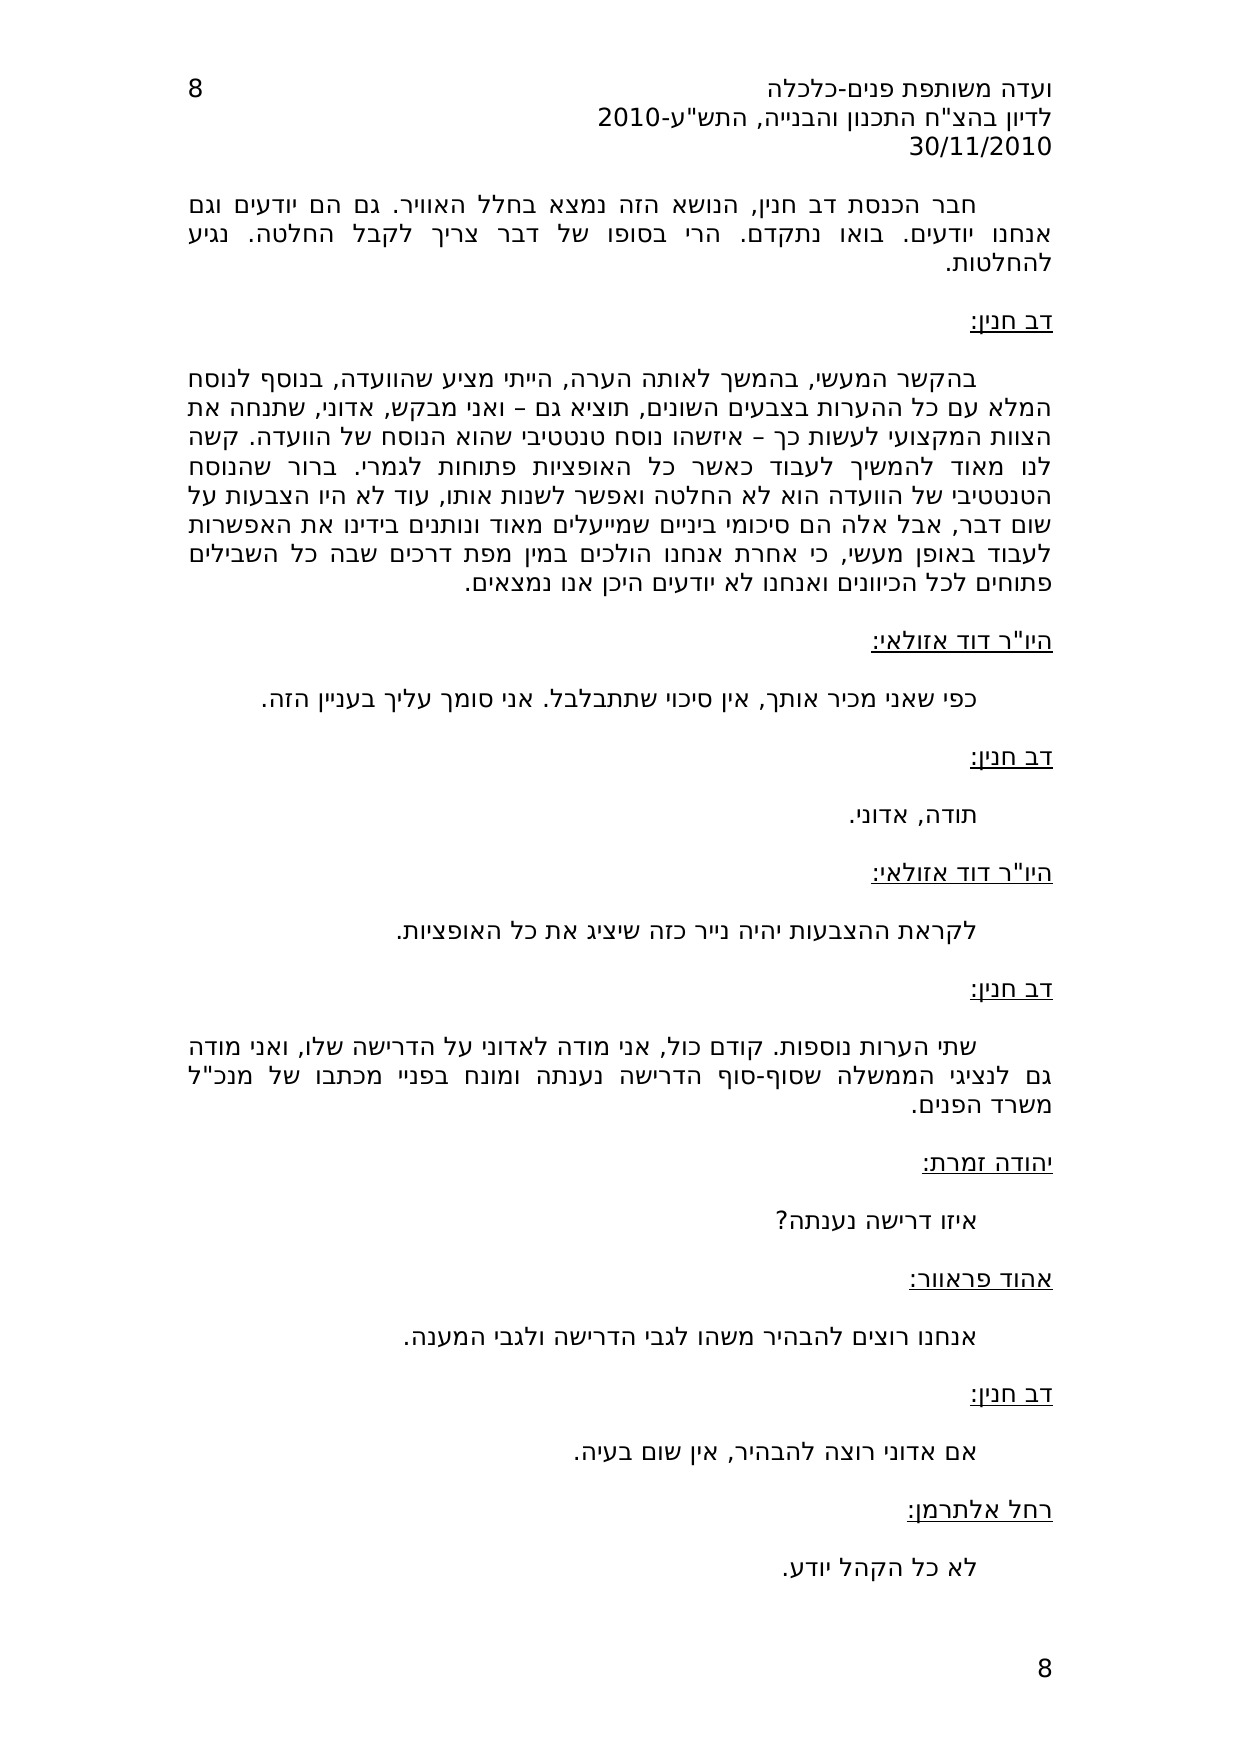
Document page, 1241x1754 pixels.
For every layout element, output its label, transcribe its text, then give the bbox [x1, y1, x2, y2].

text כפי שאני מכיר אותך, אין סיכוי שתתבלבל. אני סומך עליך בעניין הזה. [187, 684, 1053, 713]
text דב חנין: [187, 306, 1053, 335]
text היו"ר דוד אזולאי: [187, 858, 1053, 887]
text חבר הכנסת דב חנין, הנושא הזה נמצא בחלל האוויר. גם הם יודעים וגם אנחנו יודעים. בואו נתקדם. הרי בסופו של דבר צריך לקבל החלטה. נגיע להחלטות. [187, 190, 1053, 277]
text דב חנין: [187, 742, 1053, 771]
text שתי הערות נוספות. קודם כול, אני מודה לאדוני על הדרישה שלו, ואני מודה גם לנציגי הממשלה שסוף-סוף הדרישה נענתה ומונח בפניי מכתבו של מנכ"ל משרד הפנים. [187, 1032, 1053, 1119]
text יהודה זמרת: [187, 1148, 1053, 1177]
text לקראת ההצבעות יהיה נייר כזה שיציג את כל האופציות. [187, 916, 1053, 945]
text דב חנין: [187, 1379, 1053, 1409]
text דב חנין: [187, 974, 1053, 1003]
text בהקשר המעשי, בהמשך לאותה הערה, הייתי מציע שהוועדה, בנוסף לנוסח המלא עם כל ההערות בצבעים השונים, תוציא גם – ואני מבקש, אדוני, שתנחה את הצוות המקצועי לעשות כך – איזשהו נוסח טנטטיבי שהוא הנוסח של הוועדה. קשה לנו מאוד להמשיך לעבוד כאשר כל האופציות פתוחות לגמרי. ברור שהנוסח הטנטטיבי של הוועדה הוא לא החלטה ואפשר לשנות אותו, עוד לא היו הצבעות על שום דבר, אבל אלה הם סיכומי ביניים שמייעלים מאוד ונותנים בידינו את האפשרות לעבוד באופן מעשי, כי אחרת אנחנו הולכים במין מפת דרכים שבה כל השבילים פתוחים לכל הכיוונים ואנחנו לא יודעים היכן אנו נמצאים. [187, 364, 1053, 597]
text אם אדוני רוצה להבהיר, אין שום בעיה. [187, 1437, 1053, 1467]
text רחל אלתרמן: [187, 1495, 1053, 1524]
text תודה, אדוני. [187, 800, 1053, 829]
text אנחנו רוצים להבהיר משהו לגבי הדרישה ולגבי המענה. [187, 1322, 1053, 1351]
text איזו דרישה נענתה? [187, 1206, 1053, 1235]
text לא כל הקהל יודע. [187, 1553, 1053, 1582]
text אהוד פראוור: [187, 1264, 1053, 1293]
text היו"ר דוד אזולאי: [187, 626, 1053, 655]
